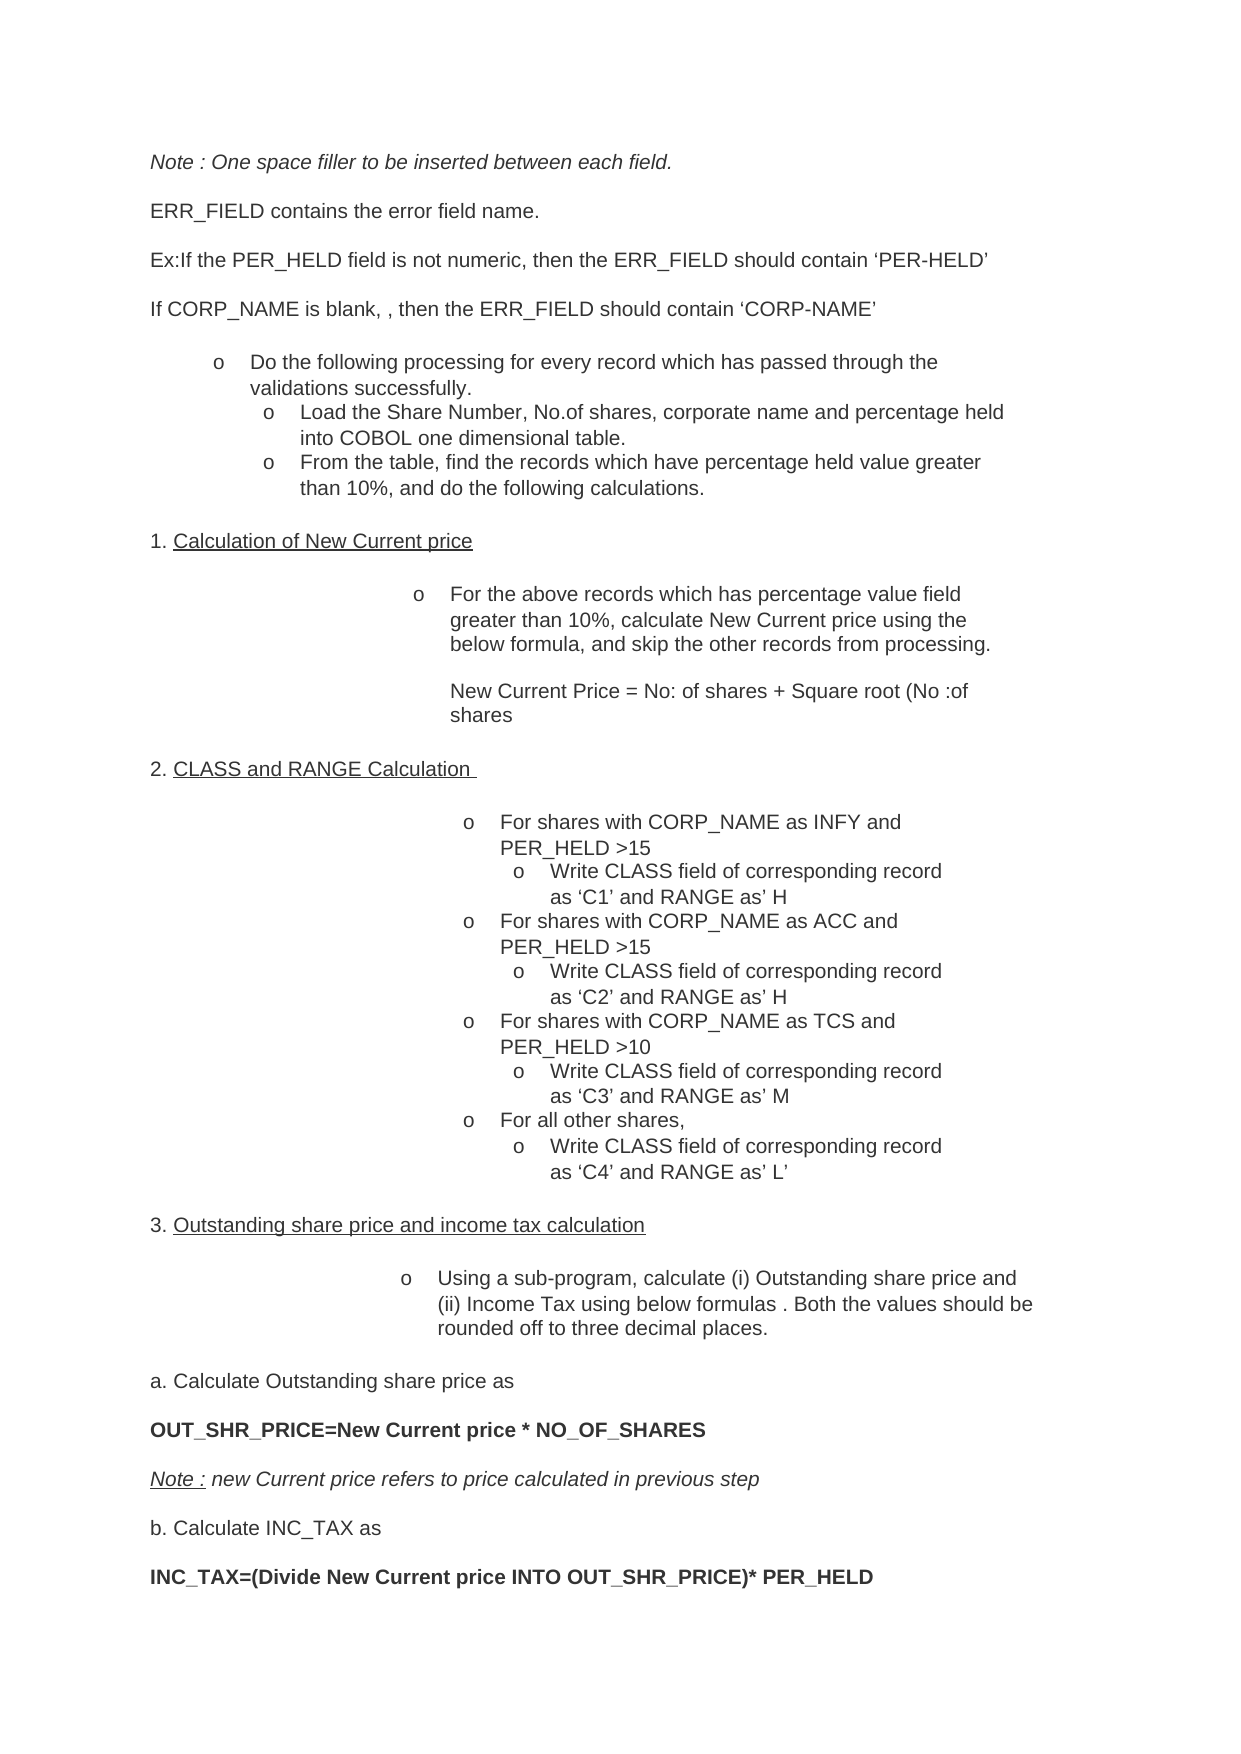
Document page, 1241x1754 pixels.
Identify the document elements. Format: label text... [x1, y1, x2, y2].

list Do the following processing for every record which has passed through the validations successfully. [212, 350, 1040, 400]
text a. Calculate Outstanding share price as [150, 1369, 1090, 1393]
list Write CLASS field of corresponding record as ‘C4’ and RANGE as’ L’ [512, 1134, 965, 1184]
text ERR_FIELD contains the error field name. [150, 199, 1090, 223]
list Load the Share Number, No.of shares, corporate name and percentage held into COBOL one dimensional table. [262, 400, 1015, 449]
list Write CLASS field of corresponding record as ‘C1’ and RANGE as’ H [512, 859, 965, 909]
list Write CLASS field of corresponding record as ‘C3’ and RANGE as’ M [512, 1058, 965, 1108]
list From the table, find the records which have percentage held value greater than 10%, and do the following calculations. [262, 449, 1015, 499]
text 3. Outstanding share price and income tax calculation [150, 1213, 1090, 1237]
text Note : One space filler to be inserted between each field. [150, 150, 1090, 174]
list For the above records which has percentage value field greater than 10%, calculate New Current price using the below formula, and skip the other records from processing. New Current Price = No: of shares + Square root (No :of shares [412, 582, 1015, 727]
list Using a sub-program, calculate (i) Outstanding share price and (ii) Income Tax using below formulas . Both the values should be rounded off to three decimal places. [400, 1266, 1040, 1340]
text OUT_SHR_PRICE=New Current price * NO_OF_SHARES [150, 1418, 1090, 1442]
text b. Calculate INC_TAX as [150, 1516, 1090, 1540]
list For shares with CORP_NAME as TCS and PER_HELD >10 [462, 1009, 990, 1058]
text 2. CLASS and RANGE Calculation [150, 756, 1090, 780]
text If CORP_NAME is blank, , then the ERR_FIELD should contain ‘CORP-NAME’ [150, 297, 1090, 321]
text 1. Calculation of New Current price [150, 528, 1090, 552]
list For shares with CORP_NAME as ACC and PER_HELD >15 [462, 909, 990, 959]
list Write CLASS field of corresponding record as ‘C2’ and RANGE as’ H [512, 959, 965, 1009]
list For all other shares, [462, 1108, 990, 1134]
list For shares with CORP_NAME as INFY and PER_HELD >15 [462, 809, 990, 859]
text Ex:If the PER_HELD field is not numeric, then the ERR_FIELD should contain ‘PER-HELD’ [150, 248, 1090, 272]
text Note : new Current price refers to price calculated in previous step [150, 1467, 1090, 1491]
text INC_TAX=(Divide New Current price INTO OUT_SHR_PRICE)* PER_HELD [150, 1565, 1090, 1589]
